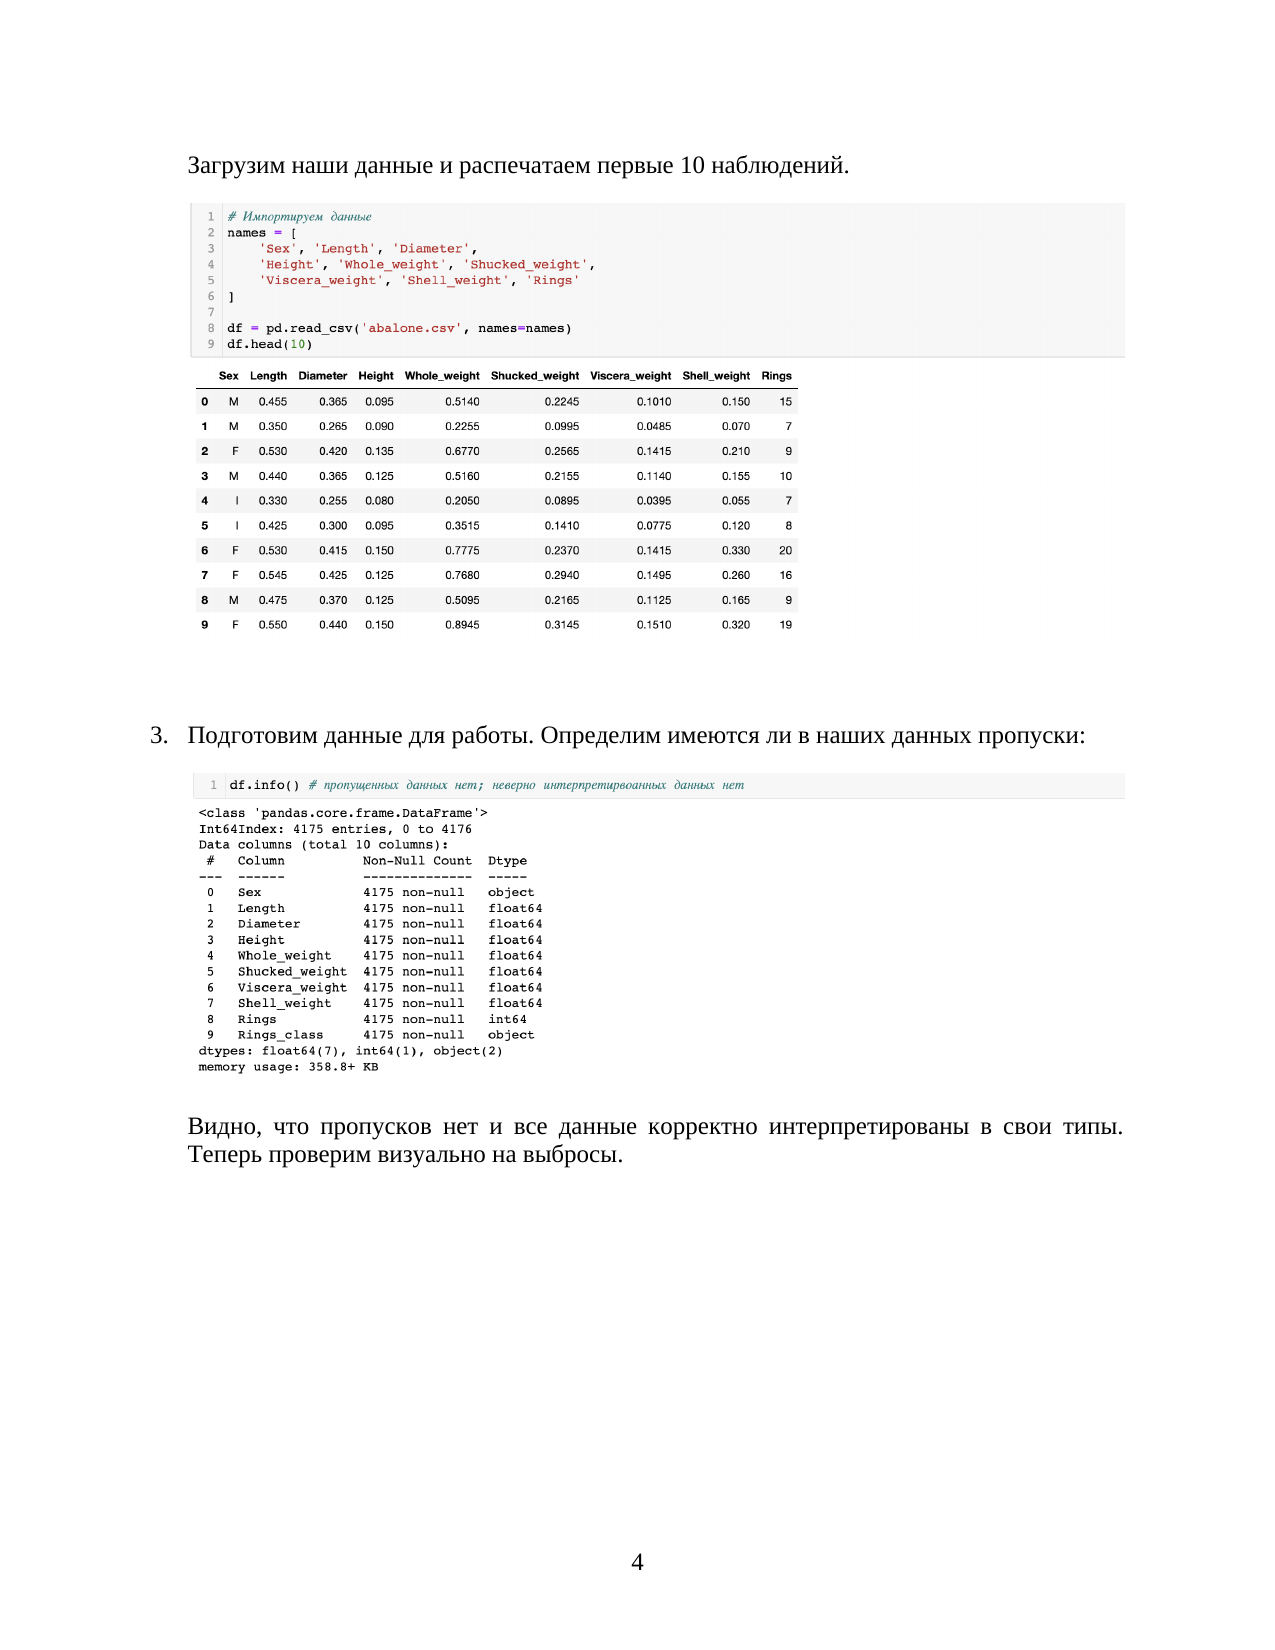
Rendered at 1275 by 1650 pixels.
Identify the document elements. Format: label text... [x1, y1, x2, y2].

picture [187, 203, 1125, 642]
list Загрузим наши данные и распечатаем первые 10 наблюдений. [187, 150, 1125, 179]
list Подготовим данные для работы. Определим имеются ли в наших данных пропуски: [150, 720, 1125, 749]
list Видно, что пропусков нет и все данные корректно интерпретированы в свои типы. Теперь проверим визуально на выбросы. [187, 1111, 1125, 1168]
picture [187, 773, 1125, 1086]
